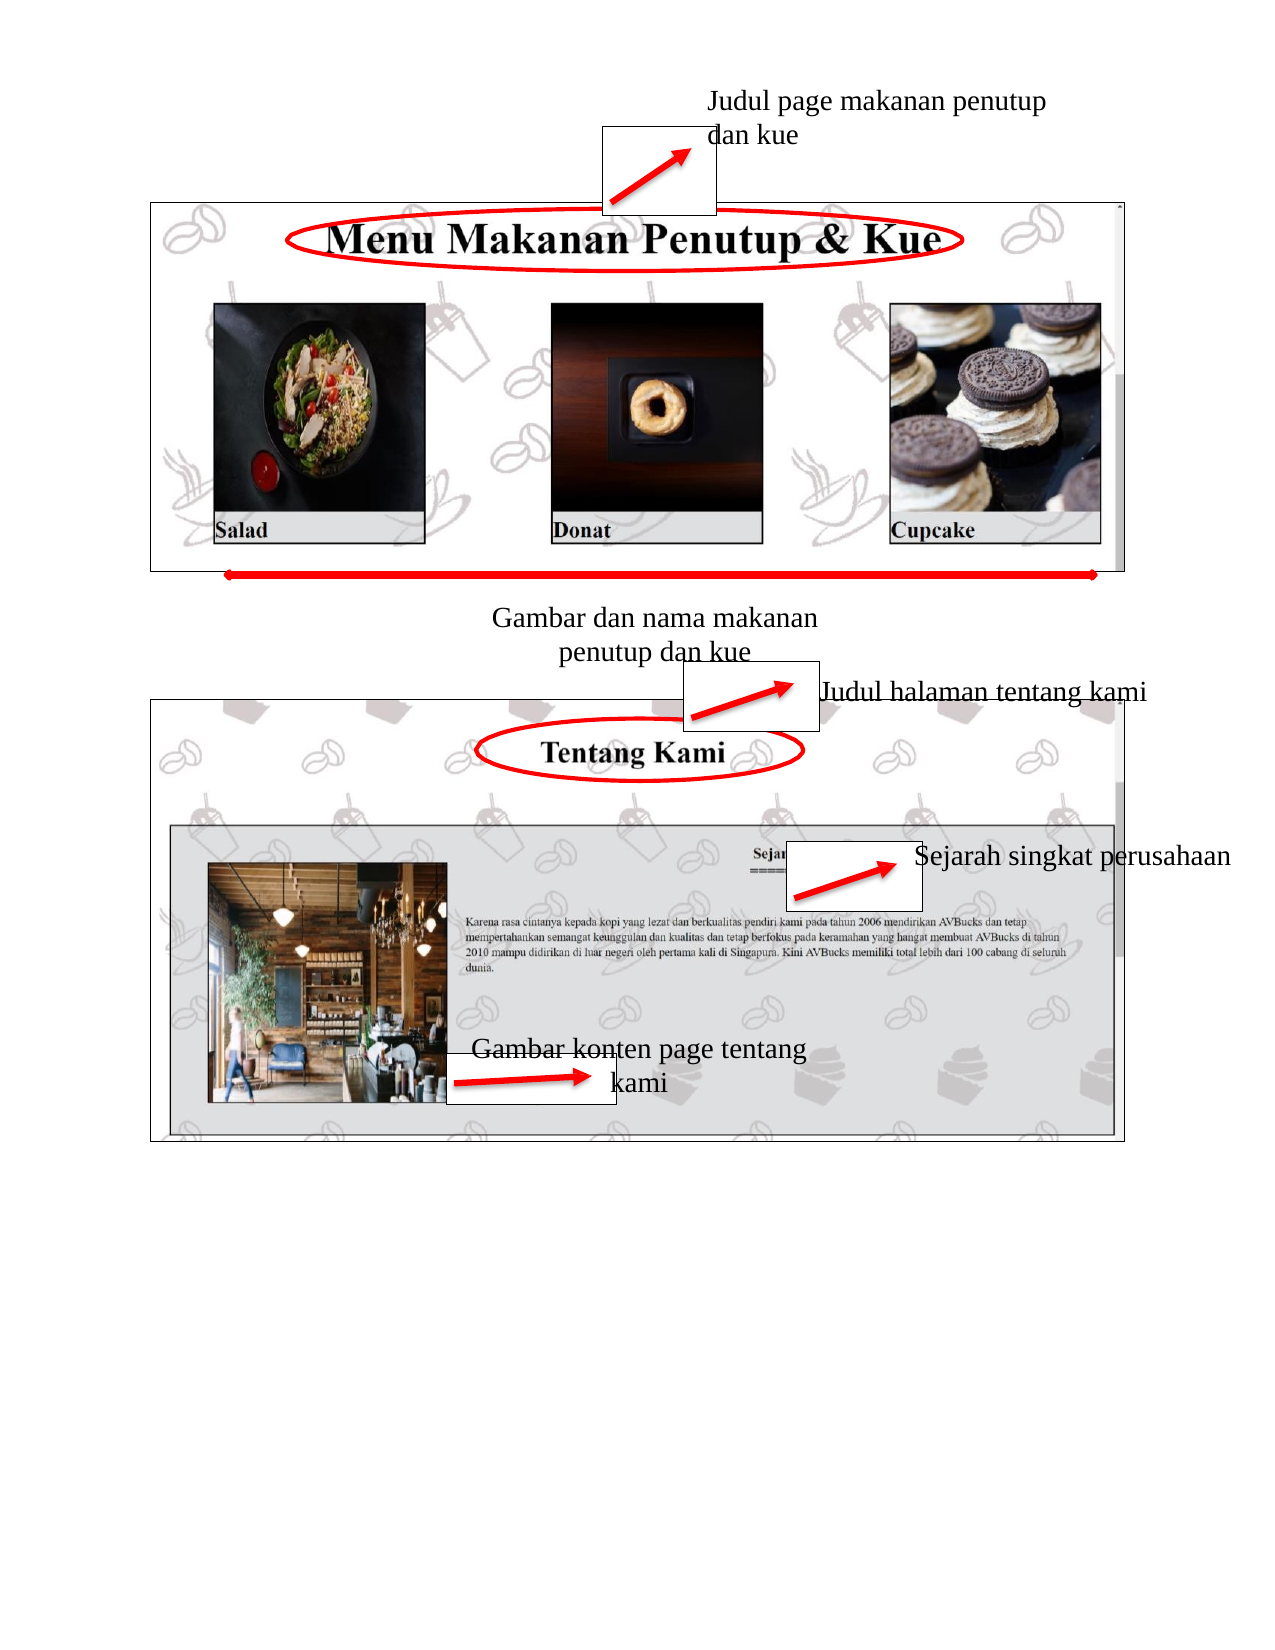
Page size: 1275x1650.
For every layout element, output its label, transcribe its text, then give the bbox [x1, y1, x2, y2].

picture [151, 203, 1124, 571]
text Judul halaman tentang kami [819, 675, 1242, 706]
picture [479, 721, 800, 778]
picture [151, 700, 1124, 1141]
picture [290, 211, 959, 268]
picture [603, 127, 716, 215]
picture [684, 662, 819, 731]
text Judul page makanan penutup dan kue [707, 84, 1052, 151]
text Gambar dan nama makanan penutup dan kue [492, 601, 818, 668]
text Gambar konten page tentang kami [468, 1032, 809, 1099]
picture [787, 871, 922, 911]
text Sejarah singkat perusahaan [179, 839, 1231, 871]
